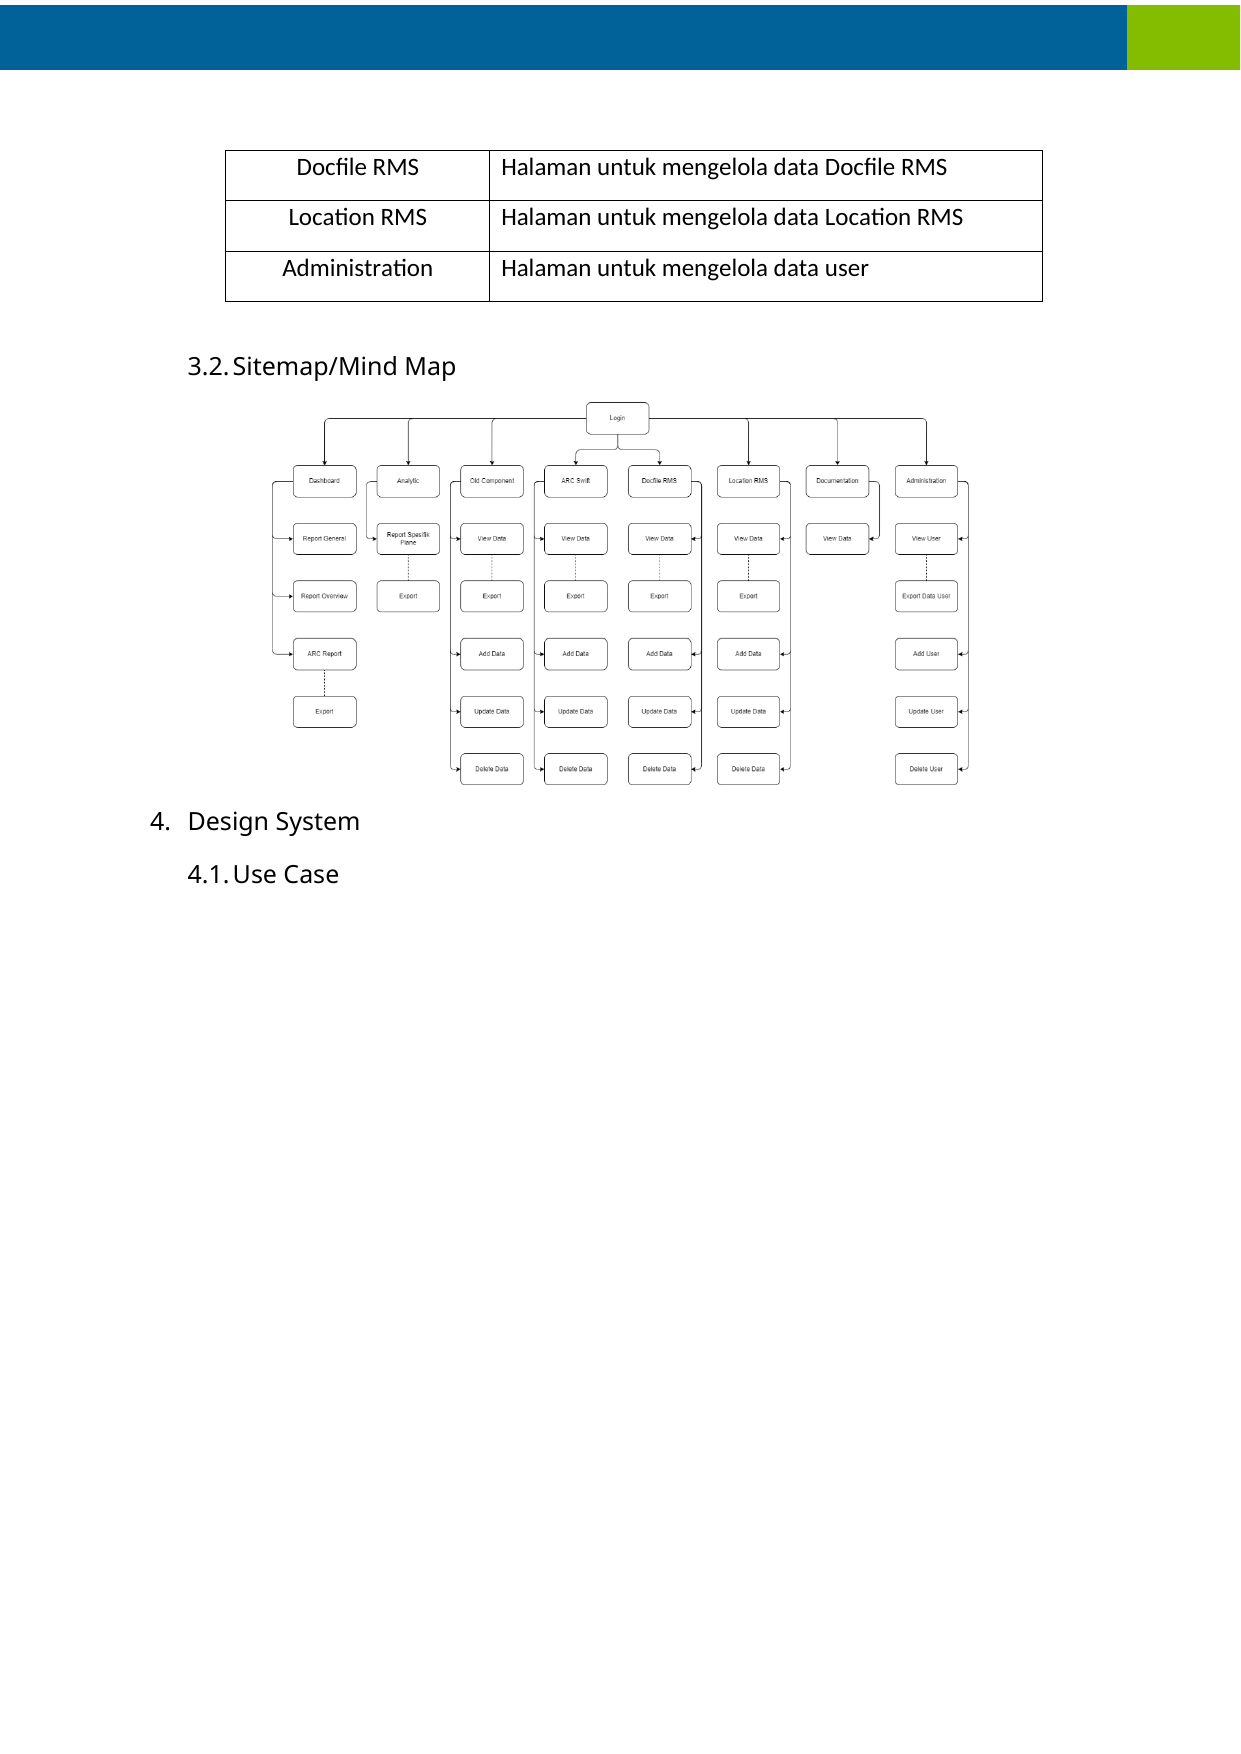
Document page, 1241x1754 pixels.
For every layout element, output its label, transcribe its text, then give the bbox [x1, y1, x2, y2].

picture [268, 402, 973, 785]
subtitle Design System [150, 803, 1090, 837]
table_cell Administration [226, 252, 489, 301]
table_cell Docfile RMS [226, 151, 489, 200]
table_cell Location RMS [226, 201, 489, 251]
table_cell Halaman untuk mengelola data Docfile RMS [490, 151, 1042, 200]
subtitle Use Case [187, 857, 1090, 891]
subtitle Sitemap/Mind Map [187, 349, 1090, 383]
table_cell Halaman untuk mengelola data user [490, 252, 1042, 301]
table_cell Halaman untuk mengelola data Location RMS [490, 201, 1042, 251]
